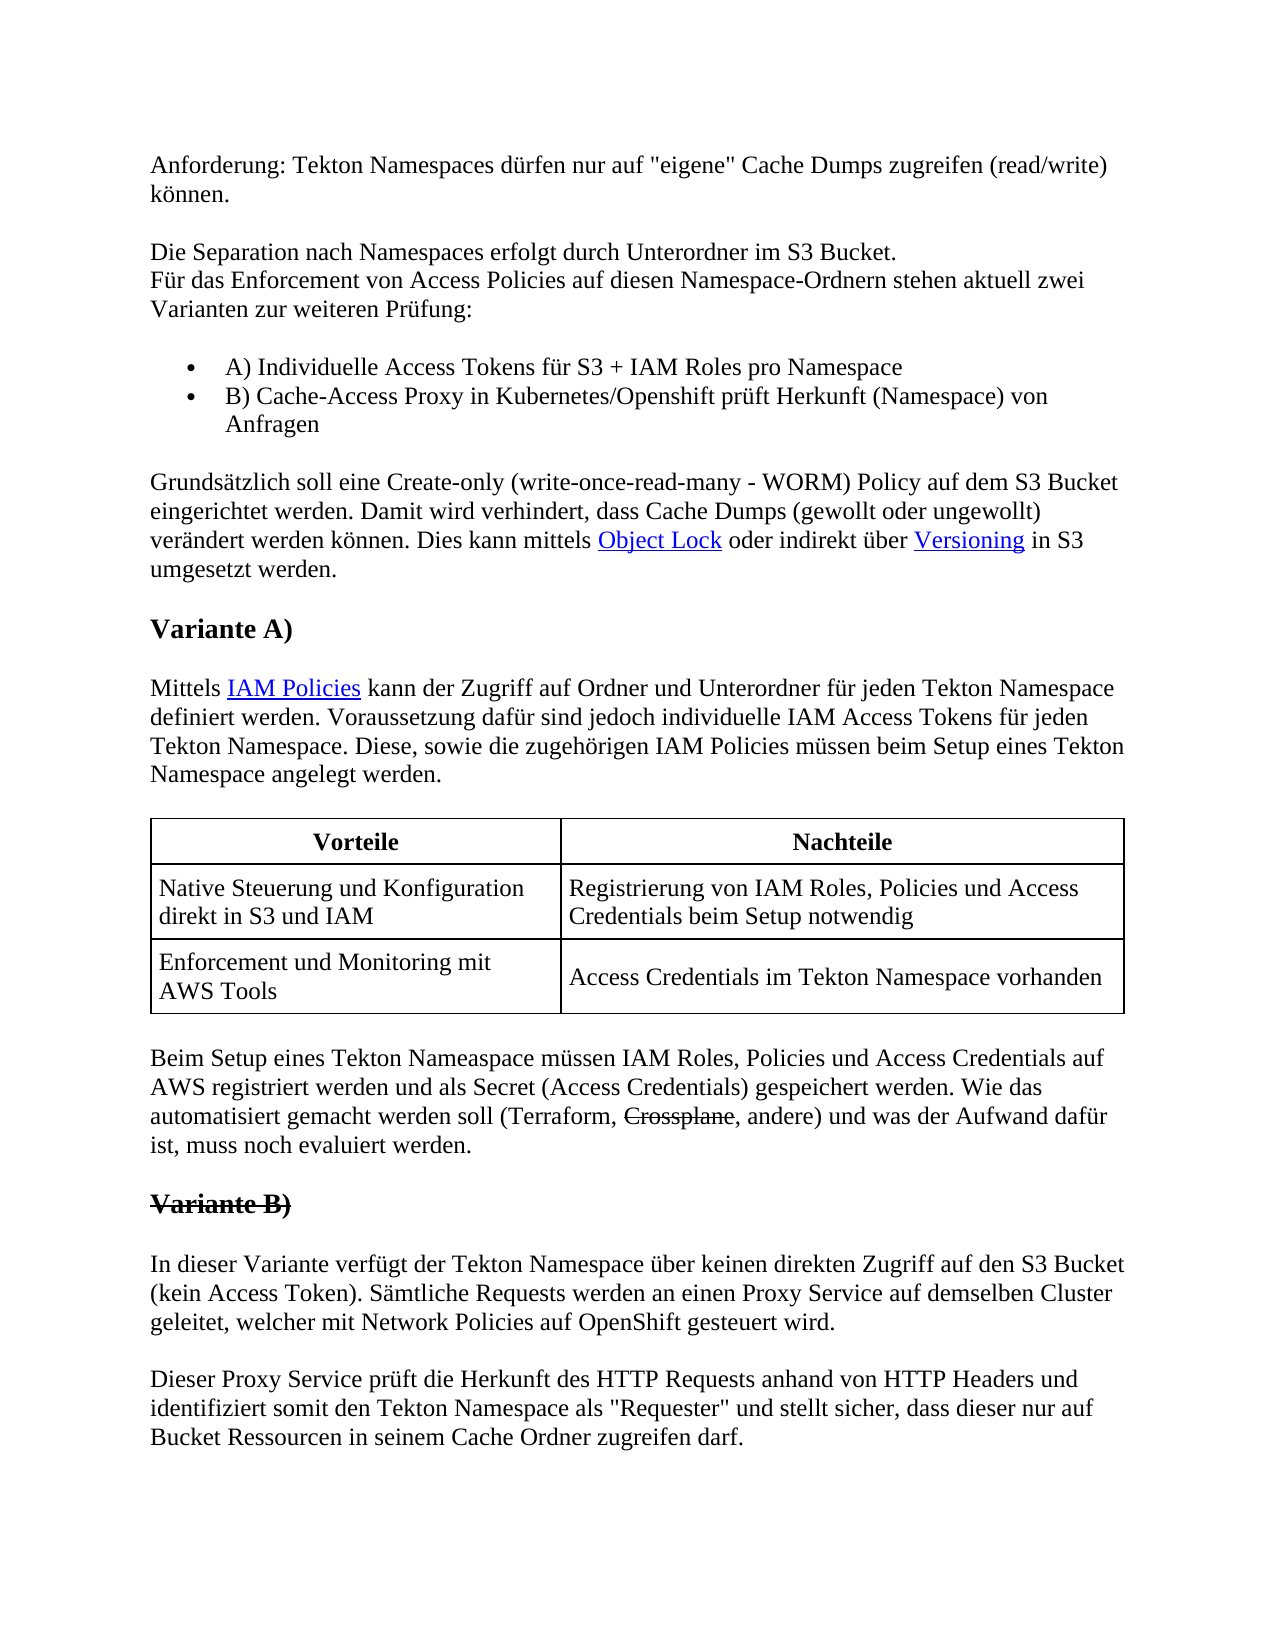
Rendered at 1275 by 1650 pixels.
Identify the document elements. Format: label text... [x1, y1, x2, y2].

subtitle Variante A) [150, 612, 1125, 644]
text In dieser Variante verfügt der Tekton Namespace über keinen direkten Zugriff auf den S3 Bucket (kein Access Token). Sämtliche Requests werden an einen Proxy Service auf demselben Cluster geleitet, welcher mit Network Policies auf OpenShift gesteuert wird. [150, 1249, 1125, 1335]
subtitle Variante B) [150, 1188, 1125, 1220]
list B) Cache-Access Proxy in Kubernetes/Openshift prüft Herkunft (Namespace) von Anfragen [187, 381, 1125, 438]
table_cell Native Steuerung und Konfiguration direkt in S3 und IAM [152, 865, 560, 938]
text Mittels IAM Policies kann der Zugriff auf Ordner und Unterordner für jeden Tekton Namespace definiert werden. Voraussetzung dafür sind jedoch individuelle IAM Access Tokens für jeden Tekton Namespace. Diese, sowie die zugehörigen IAM Policies müssen beim Setup eines Tekton Namespace angelegt werden. [150, 673, 1125, 788]
table_cell Access Credentials im Tekton Namespace vorhanden [562, 940, 1123, 1013]
text Beim Setup eines Tekton Nameaspace müssen IAM Roles, Policies und Access Credentials auf AWS registriert werden und als Secret (Access Credentials) gespeichert werden. Wie das automatisiert gemacht werden soll (Terraform, Crossplane, andere) und was der Aufwand dafür ist, muss noch evaluiert werden. [150, 1043, 1125, 1158]
list A) Individuelle Access Tokens für S3 + IAM Roles pro Namespace [187, 352, 1125, 381]
table_header Vorteile [152, 819, 560, 863]
table_header Nachteile [562, 819, 1123, 863]
text Anforderung: Tekton Namespaces dürfen nur auf "eigene" Cache Dumps zugreifen (read/write) können. [150, 150, 1125, 207]
text Grundsätzlich soll eine Create-only (write-once-read-many - WORM) Policy auf dem S3 Bucket eingerichtet werden. Damit wird verhindert, dass Cache Dumps (gewollt oder ungewollt) verändert werden können. Dies kann mittels Object Lock oder indirekt über Versioning in S3 umgesetzt werden. [150, 467, 1125, 582]
text Die Separation nach Namespaces erfolgt durch Unterordner im S3 Bucket. Für das Enforcement von Access Policies auf diesen Namespace-Ordnern stehen aktuell zwei Varianten zur weiteren Prüfung: [150, 237, 1125, 323]
table_cell Registrierung von IAM Roles, Policies und Access Credentials beim Setup notwendig [562, 865, 1123, 938]
text Dieser Proxy Service prüft die Herkunft des HTTP Requests anhand von HTTP Headers und identifiziert somit den Tekton Namespace als "Requester" und stellt sicher, dass dieser nur auf Bucket Ressourcen in seinem Cache Ordner zugreifen darf. [150, 1364, 1125, 1451]
table_cell Enforcement und Monitoring mit AWS Tools [152, 940, 560, 1013]
